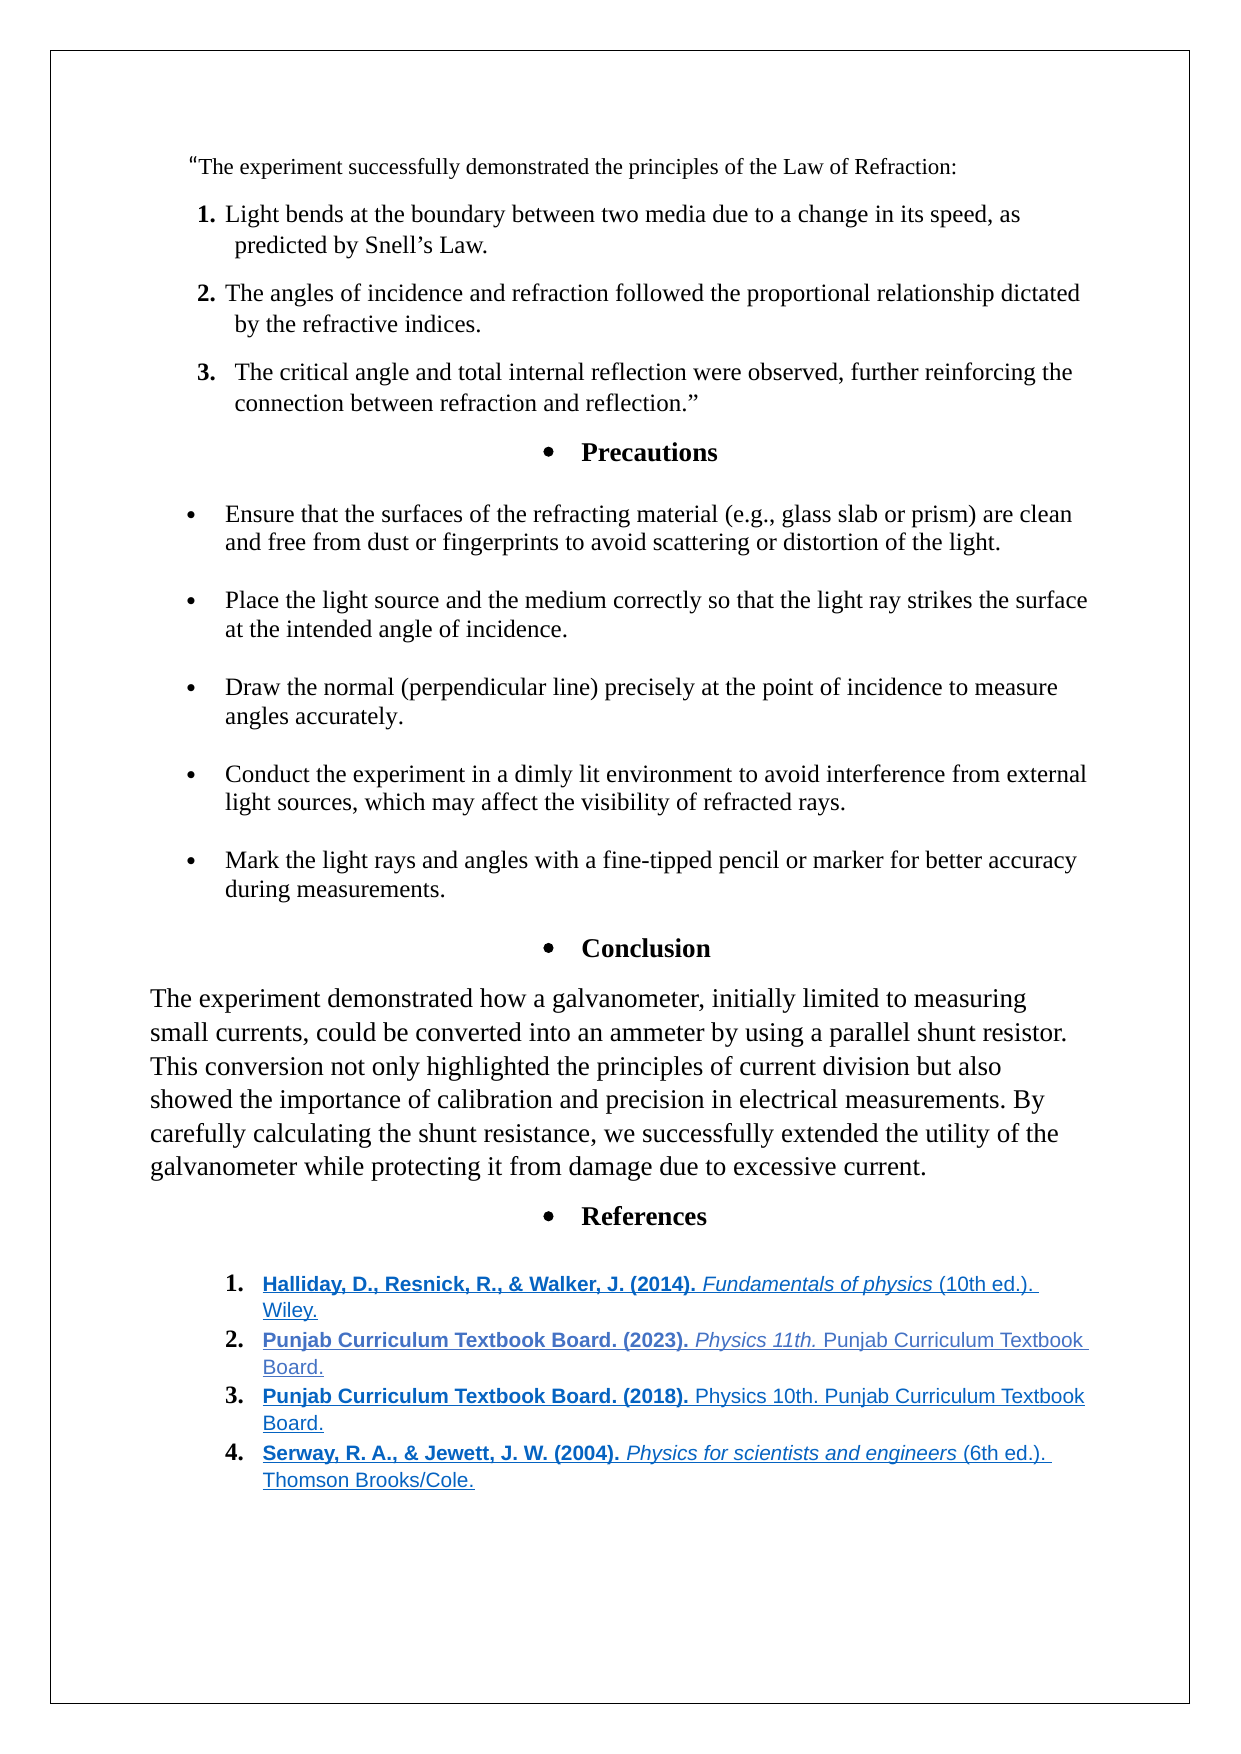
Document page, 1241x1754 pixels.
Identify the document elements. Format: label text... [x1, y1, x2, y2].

list Punjab Curriculum Textbook Board. (2018). Physics 10th. Punjab Curriculum Textbook Board. [225, 1381, 1090, 1435]
list Punjab Curriculum Textbook Board. (2023). Physics 11th. Punjab Curriculum Textbook Board. [225, 1324, 1090, 1379]
list Conclusion [544, 932, 1090, 963]
list The critical angle and total internal reflection were observed, further reinforcing the connection between refraction and reflection.” [197, 357, 1090, 417]
list Precautions [544, 436, 1090, 467]
list Place the light source and the medium correctly so that the light ray strikes the surface at the intended angle of incidence. [187, 585, 1090, 643]
text The experiment demonstrated how a galvanometer, initially limited to measuring small currents, could be converted into an ammeter by using a parallel shunt resistor. This conversion not only highlighted the principles of current division but also showed the importance of calibration and precision in electrical measurements. By carefully calculating the shunt resistance, we successfully extended the utility of the galvanometer while protecting it from damage due to excessive current. [150, 982, 1090, 1181]
list Serway, R. A., & Jewett, J. W. (2004). Physics for scientists and engineers (6th ed.). Thomson Brooks/Cole. [225, 1437, 1090, 1492]
list Conduct the experiment in a dimly lit environment to avoid interference from external light sources, which may affect the visibility of refracted rays. [187, 759, 1090, 816]
list Mark the light rays and angles with a fine-tipped pencil or marker for better accuracy during measurements. [187, 845, 1090, 903]
list Halliday, D., Resnick, R., & Walker, J. (2014). Fundamentals of physics (10th ed.). Wiley. [225, 1268, 1090, 1322]
list Ensure that the surfaces of the refracting material (e.g., glass slab or prism) are clean and free from dust or fingerprints to avoid scattering or distortion of the light. [187, 499, 1090, 556]
list Draw the normal (perpendicular line) precisely at the point of incidence to measure angles accurately. [187, 672, 1090, 729]
list References [544, 1200, 1090, 1232]
list Light bends at the boundary between two media due to a change in its speed, as predicted by Snell’s Law. [197, 199, 1090, 259]
text “The experiment successfully demonstrated the principles of the Law of Refraction: [187, 150, 1090, 181]
list The angles of incidence and refraction followed the proportional relationship dictated by the refractive indices. [197, 278, 1090, 338]
